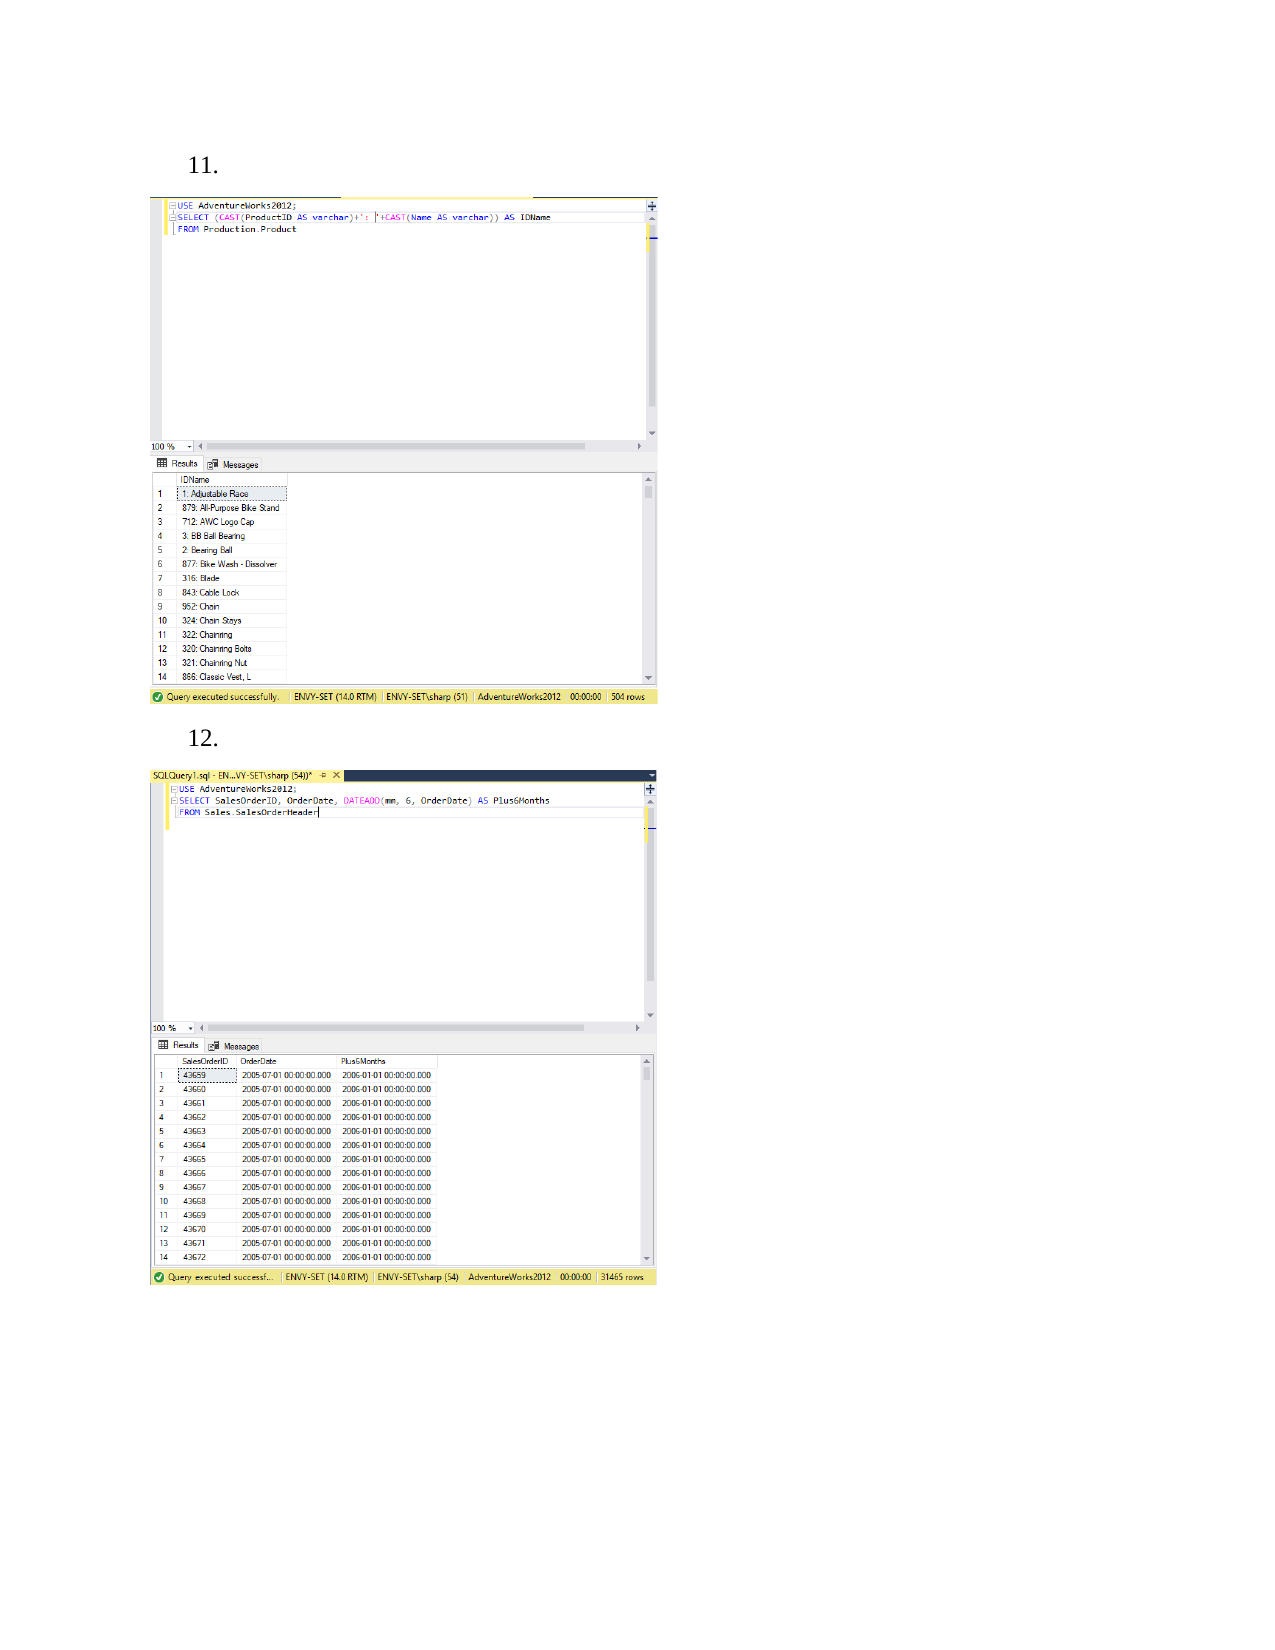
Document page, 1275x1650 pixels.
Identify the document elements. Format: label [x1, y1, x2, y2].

picture [150, 197, 658, 704]
picture [150, 770, 657, 1285]
